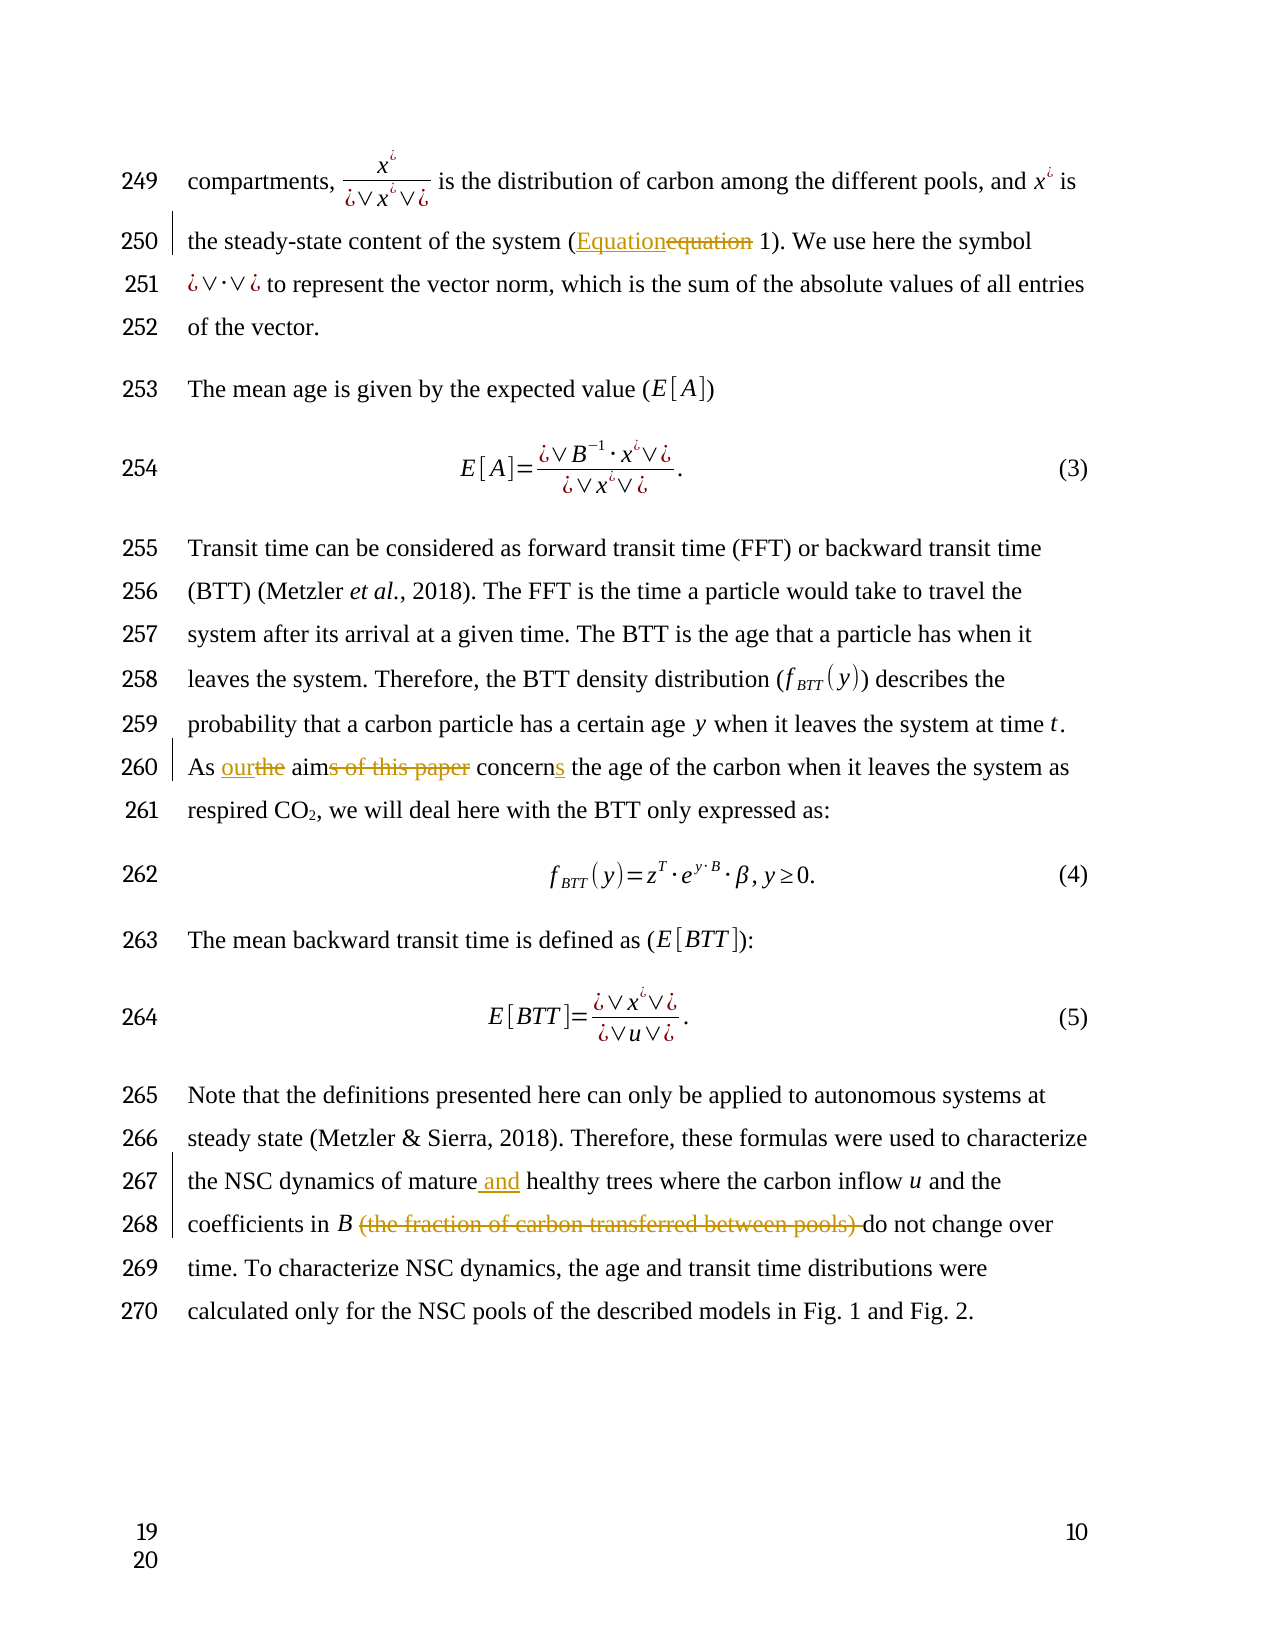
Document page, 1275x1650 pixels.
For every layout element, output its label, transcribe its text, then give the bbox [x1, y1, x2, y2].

text Transit time can be considered as forward transit time (FFT) or backward transit time (BTT) (Metzler et al., 2018). The FFT is the time a particle would take to travel the system after its arrival at a given time. The BTT is the age that a particle has when it leaves the system. Therefore, the BTT density distribution () describes the probability that a carbon particle has a certain age when it leaves the system at time . As aim concern the age of the carbon when it leaves the system as respired CO2, we will deal here with the BTT only expressed as: [187, 533, 1088, 824]
text (3) [187, 436, 1088, 500]
text (5) [187, 987, 1088, 1047]
text The mean age is given by the expected value () [187, 374, 1088, 403]
text Note that the definitions presented here can only be applied to autonomous systems at steady state (Metzler & Sierra, 2018). Therefore, these formulas were used to characterize the NSC dynamics of mature healthy trees where the carbon inflow and the coefficients in do not change over time. To characterize NSC dynamics, the age and transit time distributions were calculated only for the NSC pools of the described models in Fig. 1 and Fig. 2. [187, 1080, 1088, 1324]
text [187, 150, 1088, 341]
text (4) [187, 857, 1088, 892]
text The mean backward transit time is defined as (): [187, 925, 1088, 954]
